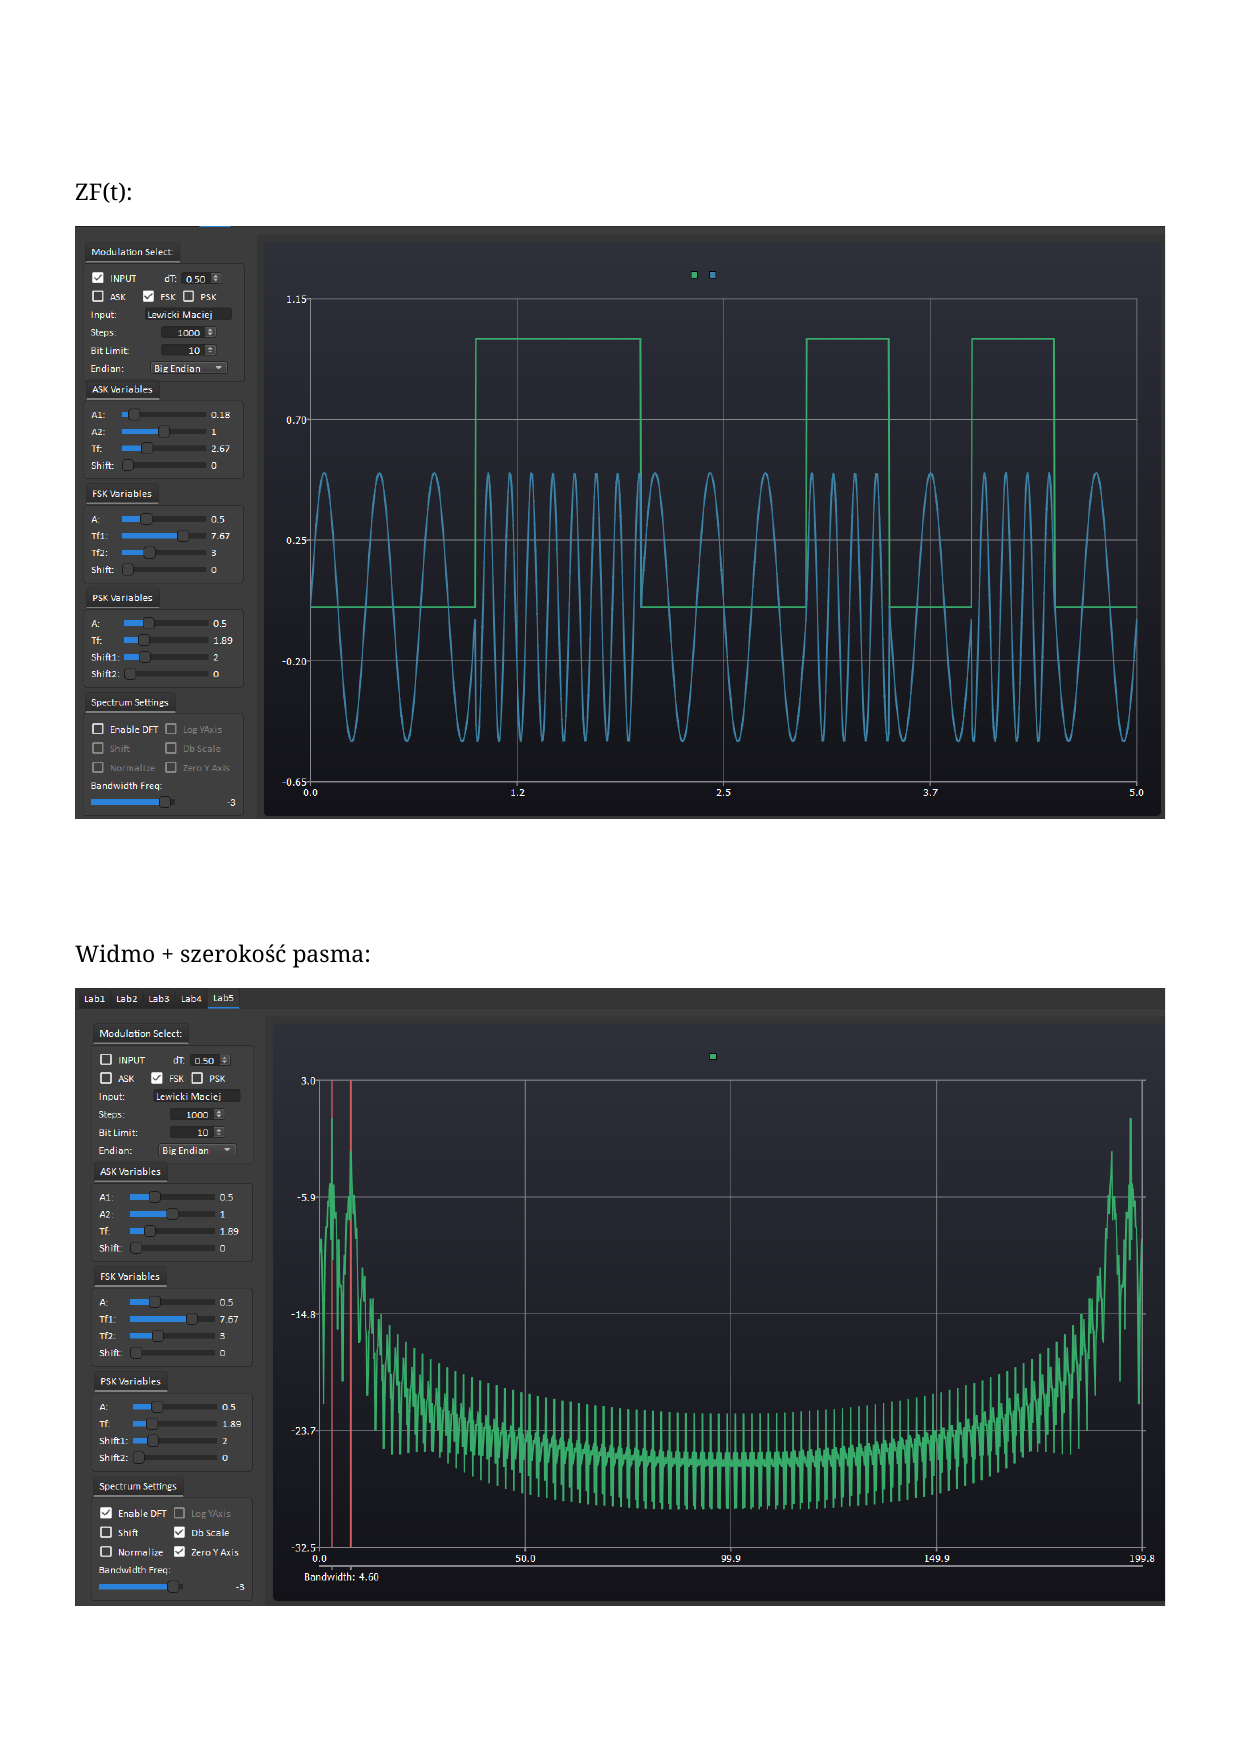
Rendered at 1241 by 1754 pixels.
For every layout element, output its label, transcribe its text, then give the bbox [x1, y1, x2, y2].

text Widmo + szerokość pasma: [75, 938, 1165, 969]
text ZF(t): [75, 176, 1165, 207]
picture [75, 988, 1166, 1606]
picture [75, 226, 1166, 819]
